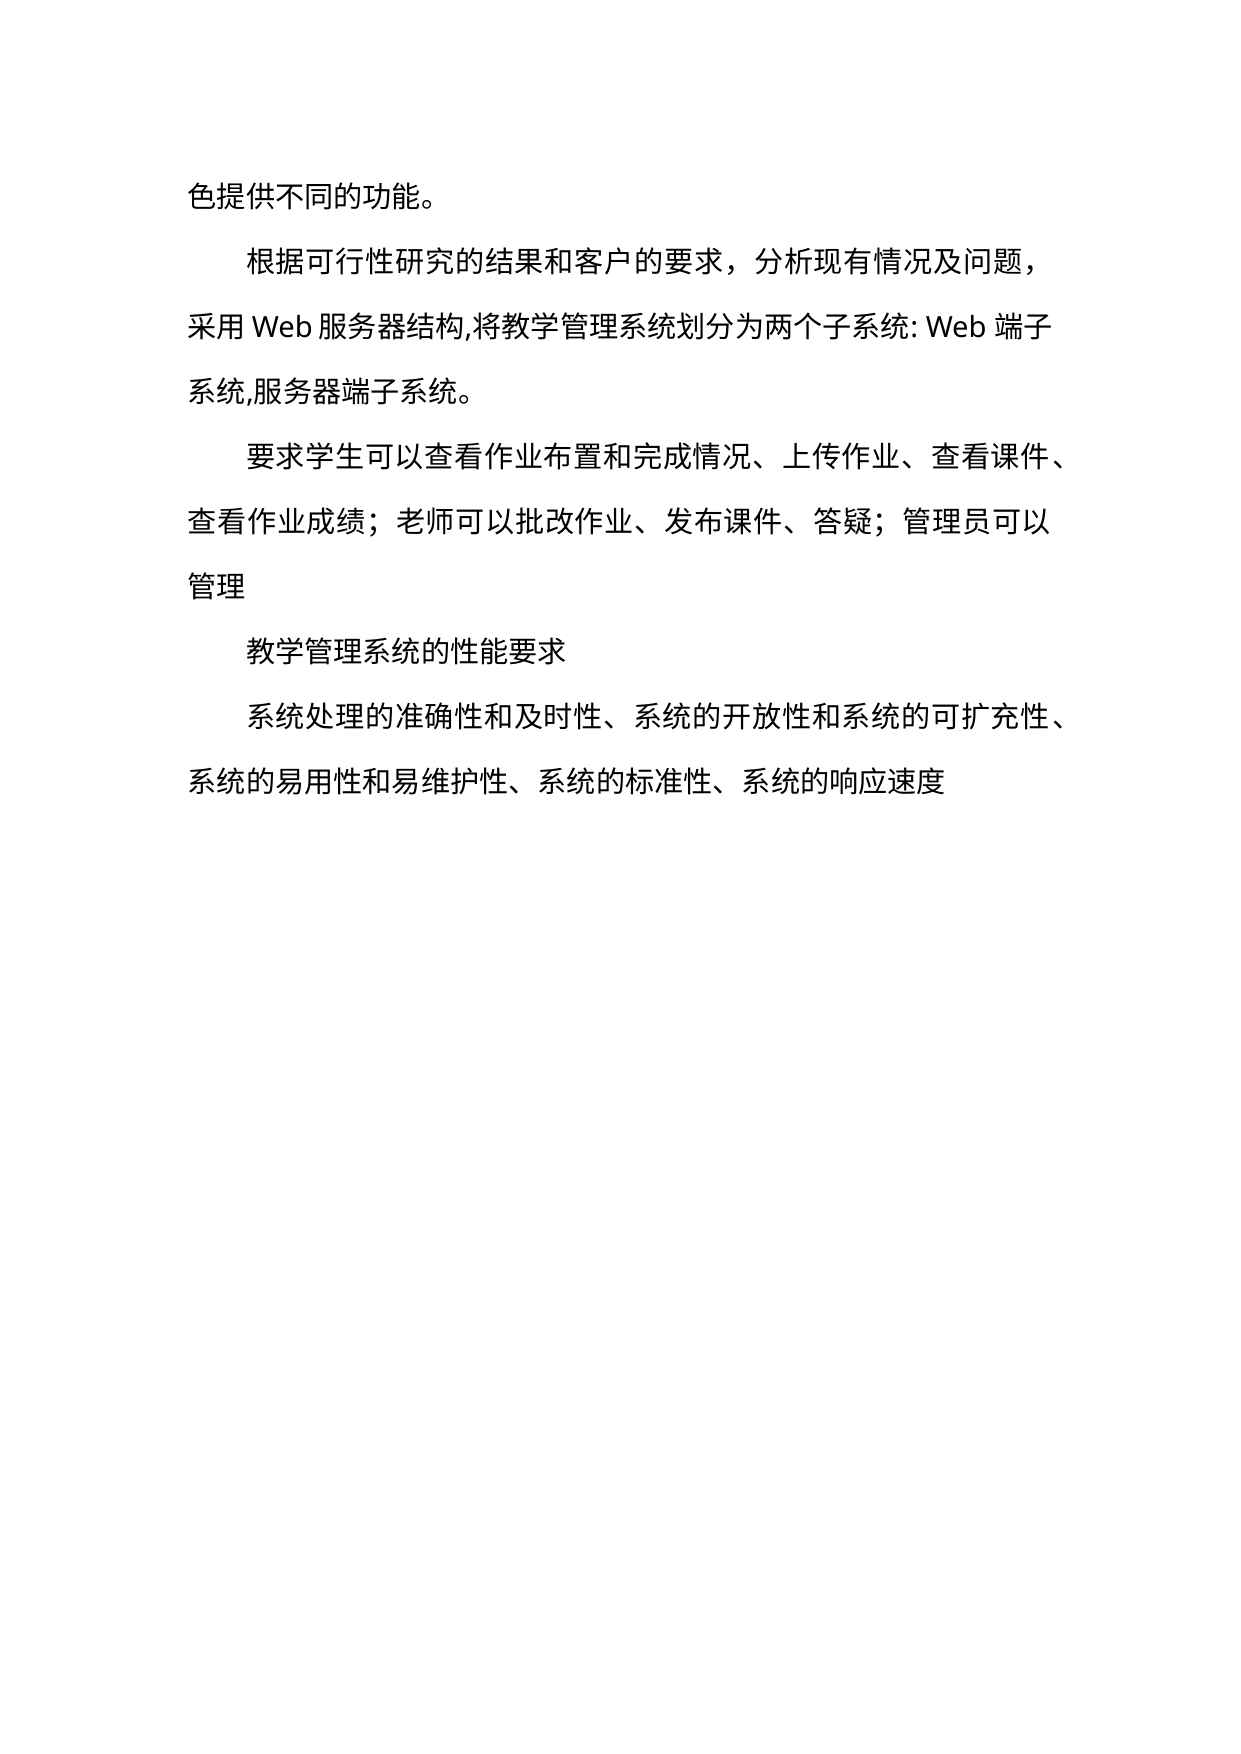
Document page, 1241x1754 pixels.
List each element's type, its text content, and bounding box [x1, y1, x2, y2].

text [187, 162, 1053, 227]
text 根据可行性研究的结果和客户的要求，分析现有情况及问题，采用Web服务器结构,将教学管理系统划分为两个子系统: Web 端子系统,服务器端子系统。 [187, 227, 1053, 422]
text 要求学生可以查看作业布置和完成情况、上传作业、查看课件、查看作业成绩；老师可以批改作业、发布课件、答疑；管理员可以管理 [187, 422, 1053, 617]
text 教学管理系统的性能要求 [187, 617, 1053, 682]
text 系统处理的准确性和及时性、系统的开放性和系统的可扩充性、系统的易用性和易维护性、系统的标准性、系统的响应速度 [187, 682, 1053, 812]
